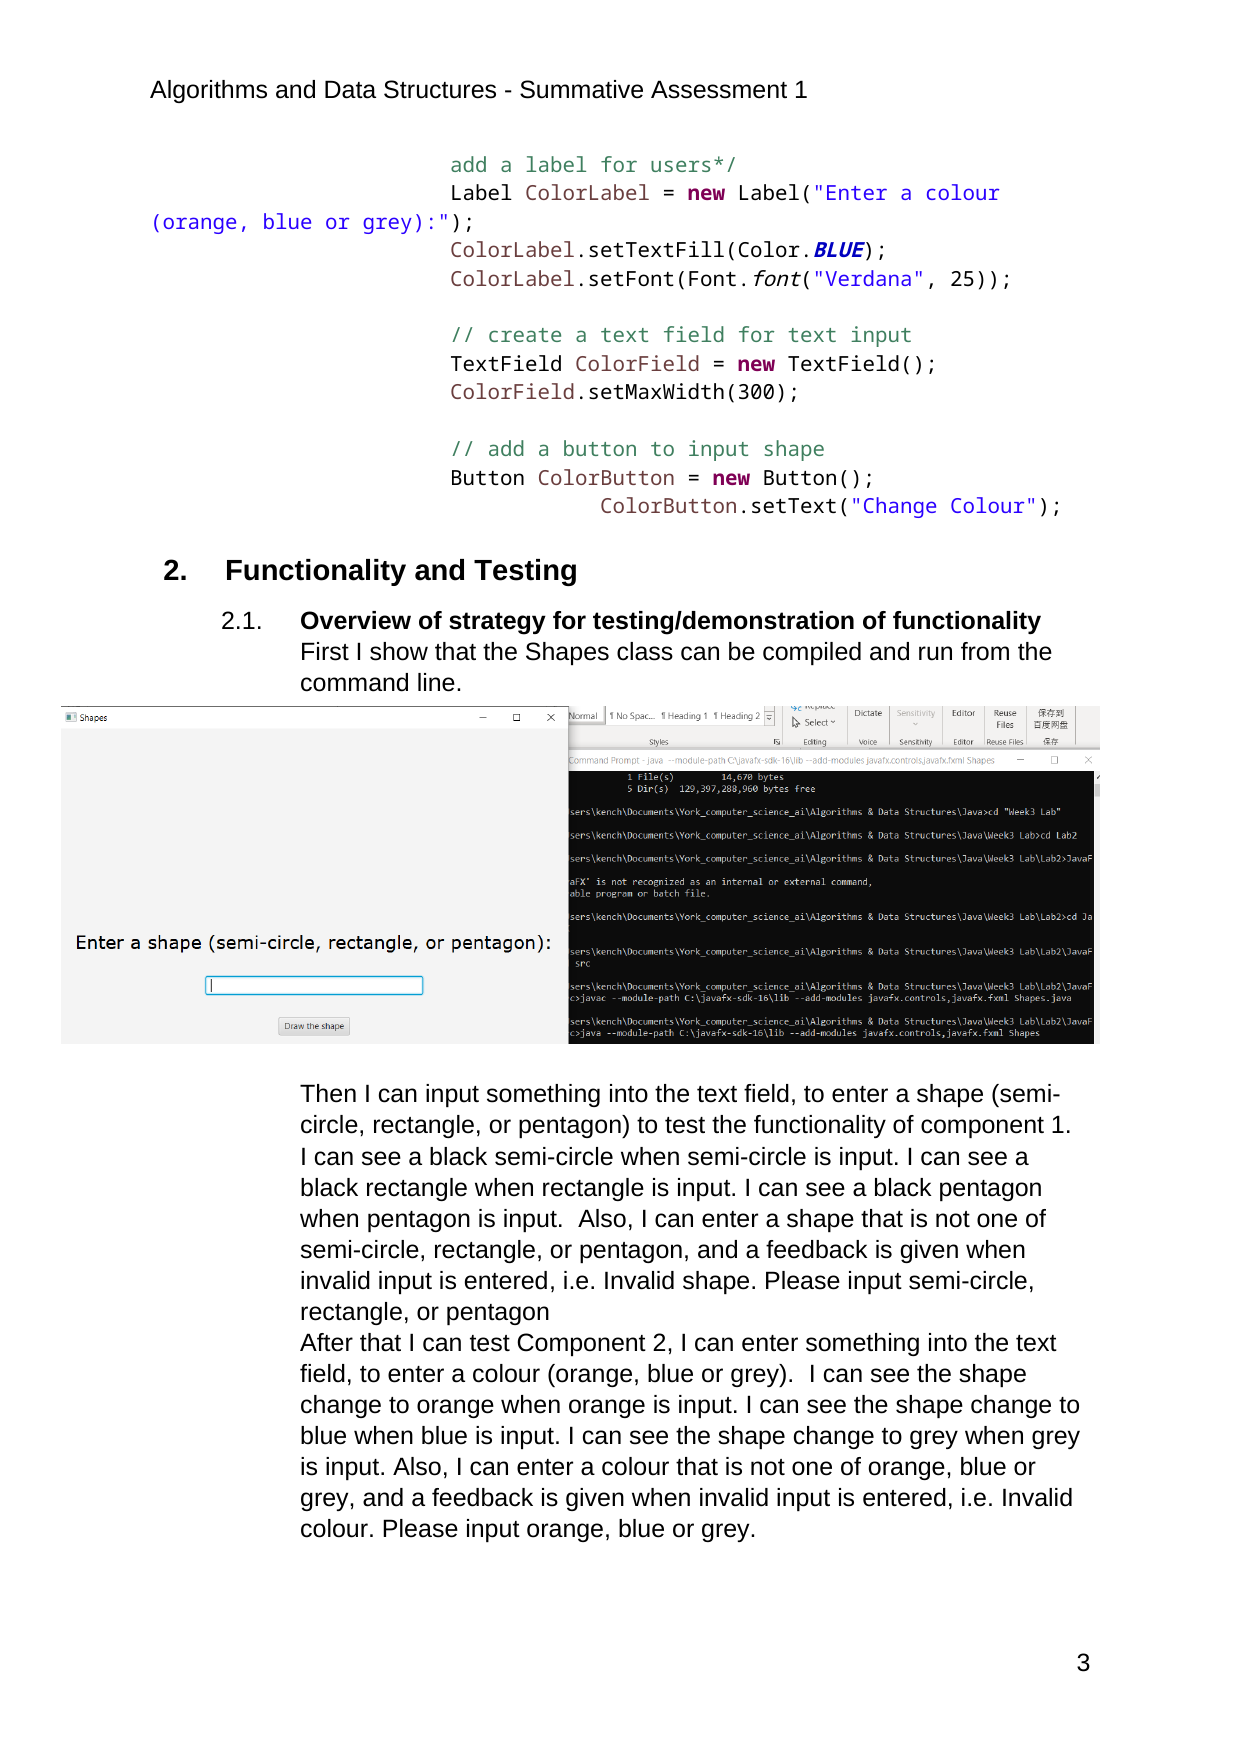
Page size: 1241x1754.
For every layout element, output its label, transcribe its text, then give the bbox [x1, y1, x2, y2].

text ColorLabel.setFont(Font.font("Verdana", 25)); [150, 264, 1090, 292]
text ColorButton.setText("Change Colour"); [300, 491, 1090, 520]
text First I show that the Shapes class can be compiled and run from the command line. [300, 637, 1090, 697]
text After that I can test Component 2, I can enter something into the text field, to enter a colour (orange, blue or grey). I can see the shape change to orange when orange is input. I can see the shape change to blue when blue is input. I can see the shape change to grey when grey is input. Also, I can enter a colour that is not one of orange, blue or grey, and a feedback is given when invalid input is entered, i.e. Invalid colour. Please input orange, blue or grey. [300, 1328, 1090, 1543]
text Then I can input something into the text field, to enter a shape (semi-circle, rectangle, or pentagon) to test the functionality of component 1. [300, 1079, 1090, 1139]
text Button ColorButton = new Button(); [150, 463, 1090, 491]
text // create a text field for text input [150, 321, 1090, 349]
text add a label for users*/ [150, 150, 1090, 178]
subtitle Functionality and Testing [187, 553, 1090, 586]
text ColorLabel.setTextFill(Color.BLUE); [150, 235, 1090, 264]
list Overview of strategy for testing/demonstration of functionality [262, 606, 1090, 634]
picture [61, 706, 1100, 1044]
text ColorField.setMaxWidth(300); [150, 377, 1090, 406]
text // add a button to input shape [150, 434, 1090, 463]
text TextField ColorField = new TextField(); [150, 349, 1090, 377]
text I can see a black semi-circle when semi-circle is input. I can see a black rectangle when rectangle is input. I can see a black pentagon when pentagon is input. Also, I can enter a shape that is not one of semi-circle, rectangle, or pentagon, and a feedback is given when invalid input is entered, i.e. Invalid shape. Please input semi-circle, rectangle, or pentagon [300, 1141, 1090, 1325]
text Label ColorLabel = new Label("Enter a colour (orange, blue or grey):"); [150, 178, 1090, 235]
